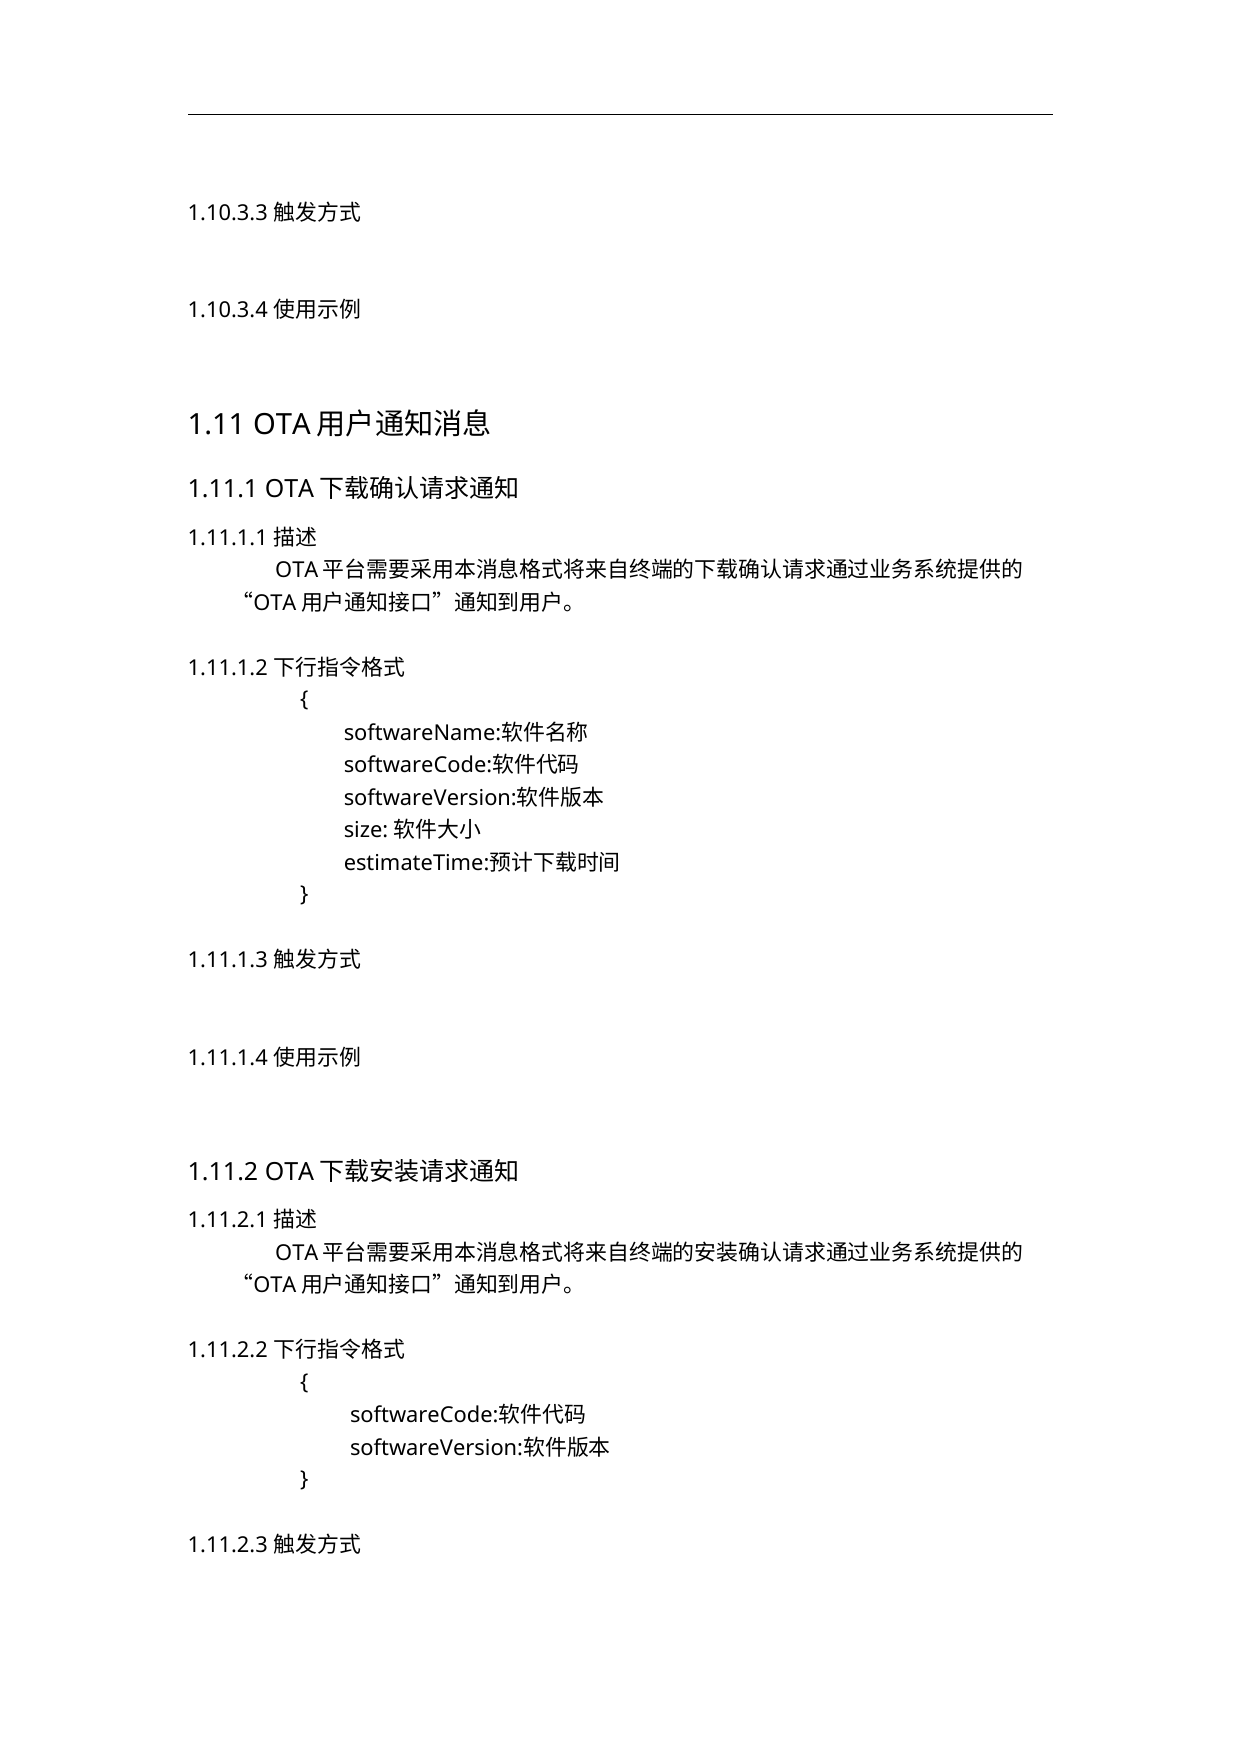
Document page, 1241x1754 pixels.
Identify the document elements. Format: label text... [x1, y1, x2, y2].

list estimateTime:预计下载时间 [324, 844, 1053, 877]
list 下行指令格式 [187, 1332, 1053, 1364]
list 触发方式 [187, 1527, 1053, 1559]
list softwareCode:软件代码 [350, 1397, 1053, 1429]
list softwareCode:软件代码 [324, 747, 1053, 779]
list 使用示例 [187, 1039, 1053, 1072]
list softwareVersion:软件版本 [350, 1429, 1053, 1462]
list 描述 [187, 1202, 1053, 1234]
list softwareVersion:软件版本 [324, 779, 1053, 812]
list { [300, 1364, 1053, 1397]
list 触发方式 [187, 942, 1053, 974]
list 触发方式 [187, 194, 1053, 227]
list OTA用户通知消息 [187, 389, 1053, 454]
text OTA平台需要采用本消息格式将来自终端的安装确认请求通过业务系统提供的“OTA用户通知接口”通知到用户。 [231, 1234, 1053, 1299]
list 描述 [187, 519, 1053, 552]
list size: 软件大小 [324, 812, 1053, 844]
list softwareName:软件名称 [324, 714, 1053, 747]
list } [300, 1462, 1053, 1494]
list OTA下载安装请求通知 [187, 1137, 1053, 1202]
list { [300, 682, 1053, 714]
list } [300, 877, 1053, 909]
list OTA下载确认请求通知 [187, 454, 1053, 519]
text OTA平台需要采用本消息格式将来自终端的下载确认请求通过业务系统提供的“OTA用户通知接口”通知到用户。 [231, 552, 1053, 617]
list 使用示例 [187, 292, 1053, 324]
list 下行指令格式 [187, 649, 1053, 682]
